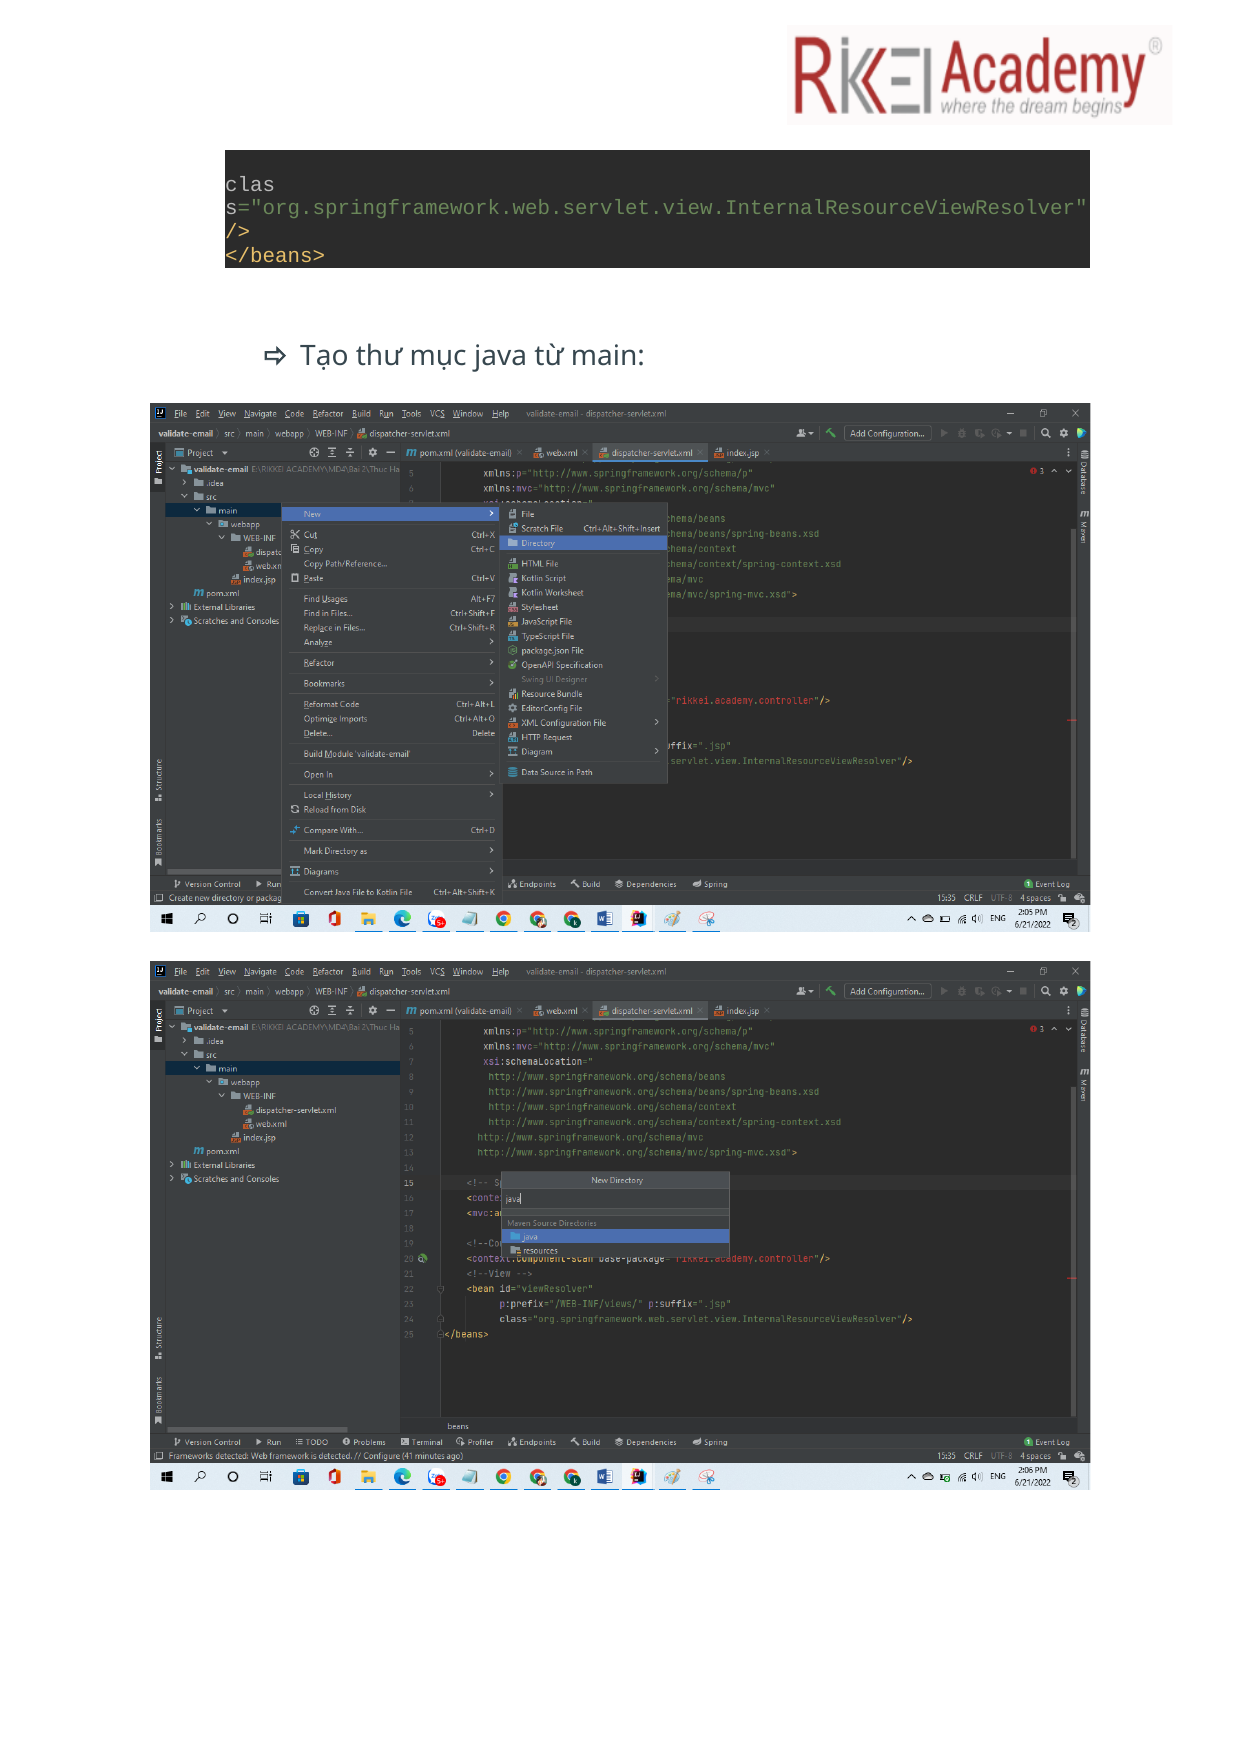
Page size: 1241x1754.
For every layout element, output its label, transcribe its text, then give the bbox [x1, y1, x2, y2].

picture [150, 961, 1091, 1490]
list Tạo thư mục java từ main: [262, 336, 1090, 374]
picture [150, 403, 1091, 932]
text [225, 150, 1090, 268]
picture [787, 25, 1173, 125]
